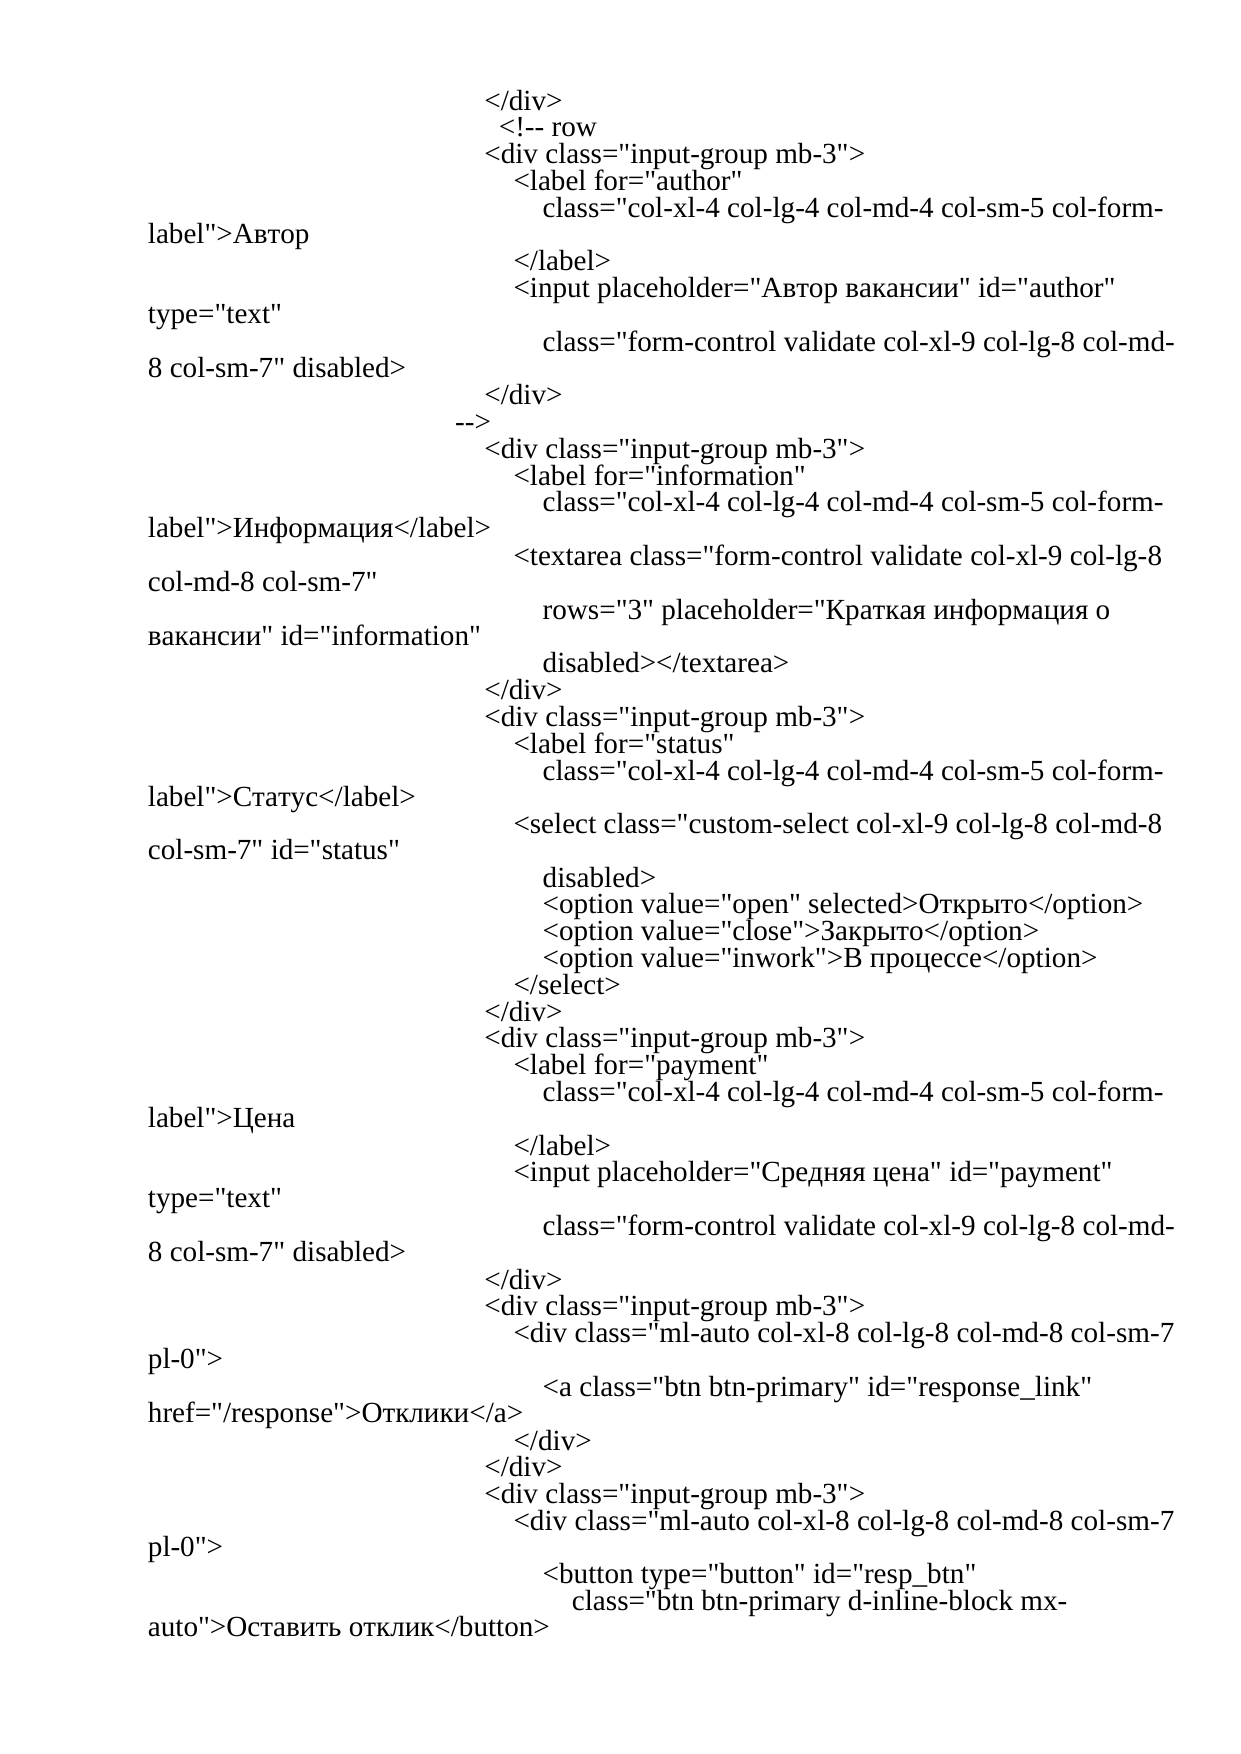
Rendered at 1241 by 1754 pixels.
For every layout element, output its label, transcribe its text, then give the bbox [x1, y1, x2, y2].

text <a class="btn btn-primary" id="response_link" href="/response">Отклики</a> [148, 1375, 1181, 1428]
text <label for="author" [148, 169, 1181, 196]
text </div> [148, 1268, 1181, 1294]
text class="col-xl-4 col-lg-4 col-md-4 col-sm-5 col-form-label">Цена [148, 1080, 1181, 1134]
text class="form-control validate col-xl-9 col-lg-8 col-md-8 col-sm-7" disabled> [148, 330, 1181, 383]
text <!-- row [148, 115, 1181, 142]
text class="col-xl-4 col-lg-4 col-md-4 col-sm-5 col-form-label">Статус</label> [148, 758, 1181, 812]
text </div> [148, 1455, 1181, 1482]
text <input placeholder="Автор вакансии" id="author" type="text" [148, 276, 1181, 330]
text <option value="close">Закрыто</option> [148, 919, 1181, 946]
text </select> [148, 973, 1181, 1000]
text <div class="input-group mb-3"> [148, 142, 1181, 169]
text <div class="input-group mb-3"> [148, 437, 1181, 464]
text </label> [148, 1134, 1181, 1160]
text </div> [148, 383, 1181, 410]
text <div class="input-group mb-3"> [148, 1026, 1181, 1053]
text </div> [148, 1428, 1181, 1455]
text class="col-xl-4 col-lg-4 col-md-4 col-sm-5 col-form-label">Автор [148, 196, 1181, 249]
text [148, 1509, 1181, 1562]
text <div class="input-group mb-3"> [148, 1482, 1181, 1509]
text class="form-control validate col-xl-9 col-lg-8 col-md-8 col-sm-7" disabled> [148, 1214, 1181, 1268]
text disabled></textarea> [148, 651, 1181, 678]
text <label for="information" [148, 464, 1181, 491]
text </div> [148, 1000, 1181, 1026]
text rows="3" placeholder="Краткая информация о вакансии" id="information" [148, 598, 1181, 651]
text <option value="open" selected>Открыто</option> [148, 893, 1181, 919]
text --> [148, 410, 1181, 437]
text </label> [148, 249, 1181, 276]
text </div> [148, 678, 1181, 705]
text <div class="ml-auto col-xl-8 col-lg-8 col-md-8 col-sm-7 pl-0"> [148, 1321, 1181, 1375]
text </div> [148, 89, 1181, 115]
text <div class="input-group mb-3"> [148, 705, 1181, 732]
text class="btn btn-primary d-inline-block mx-auto">Оставить отклик</button> [148, 1589, 1181, 1643]
text <input placeholder="Средняя цена" id="payment" type="text" [148, 1160, 1181, 1214]
text <textarea class="form-control validate col-xl-9 col-lg-8 col-md-8 col-sm-7" [148, 544, 1181, 598]
text <option value="inwork">В процессе</option> [148, 946, 1181, 973]
text <label for="payment" [148, 1053, 1181, 1080]
text <div class="input-group mb-3"> [148, 1294, 1181, 1321]
text <button type="button" id="resp_btn" [148, 1562, 1181, 1589]
text disabled> [148, 866, 1181, 893]
text <select class="custom-select col-xl-9 col-lg-8 col-md-8 col-sm-7" id="status" [148, 812, 1181, 866]
text class="col-xl-4 col-lg-4 col-md-4 col-sm-5 col-form-label">Информация</label> [148, 491, 1181, 544]
text <label for="status" [148, 732, 1181, 758]
